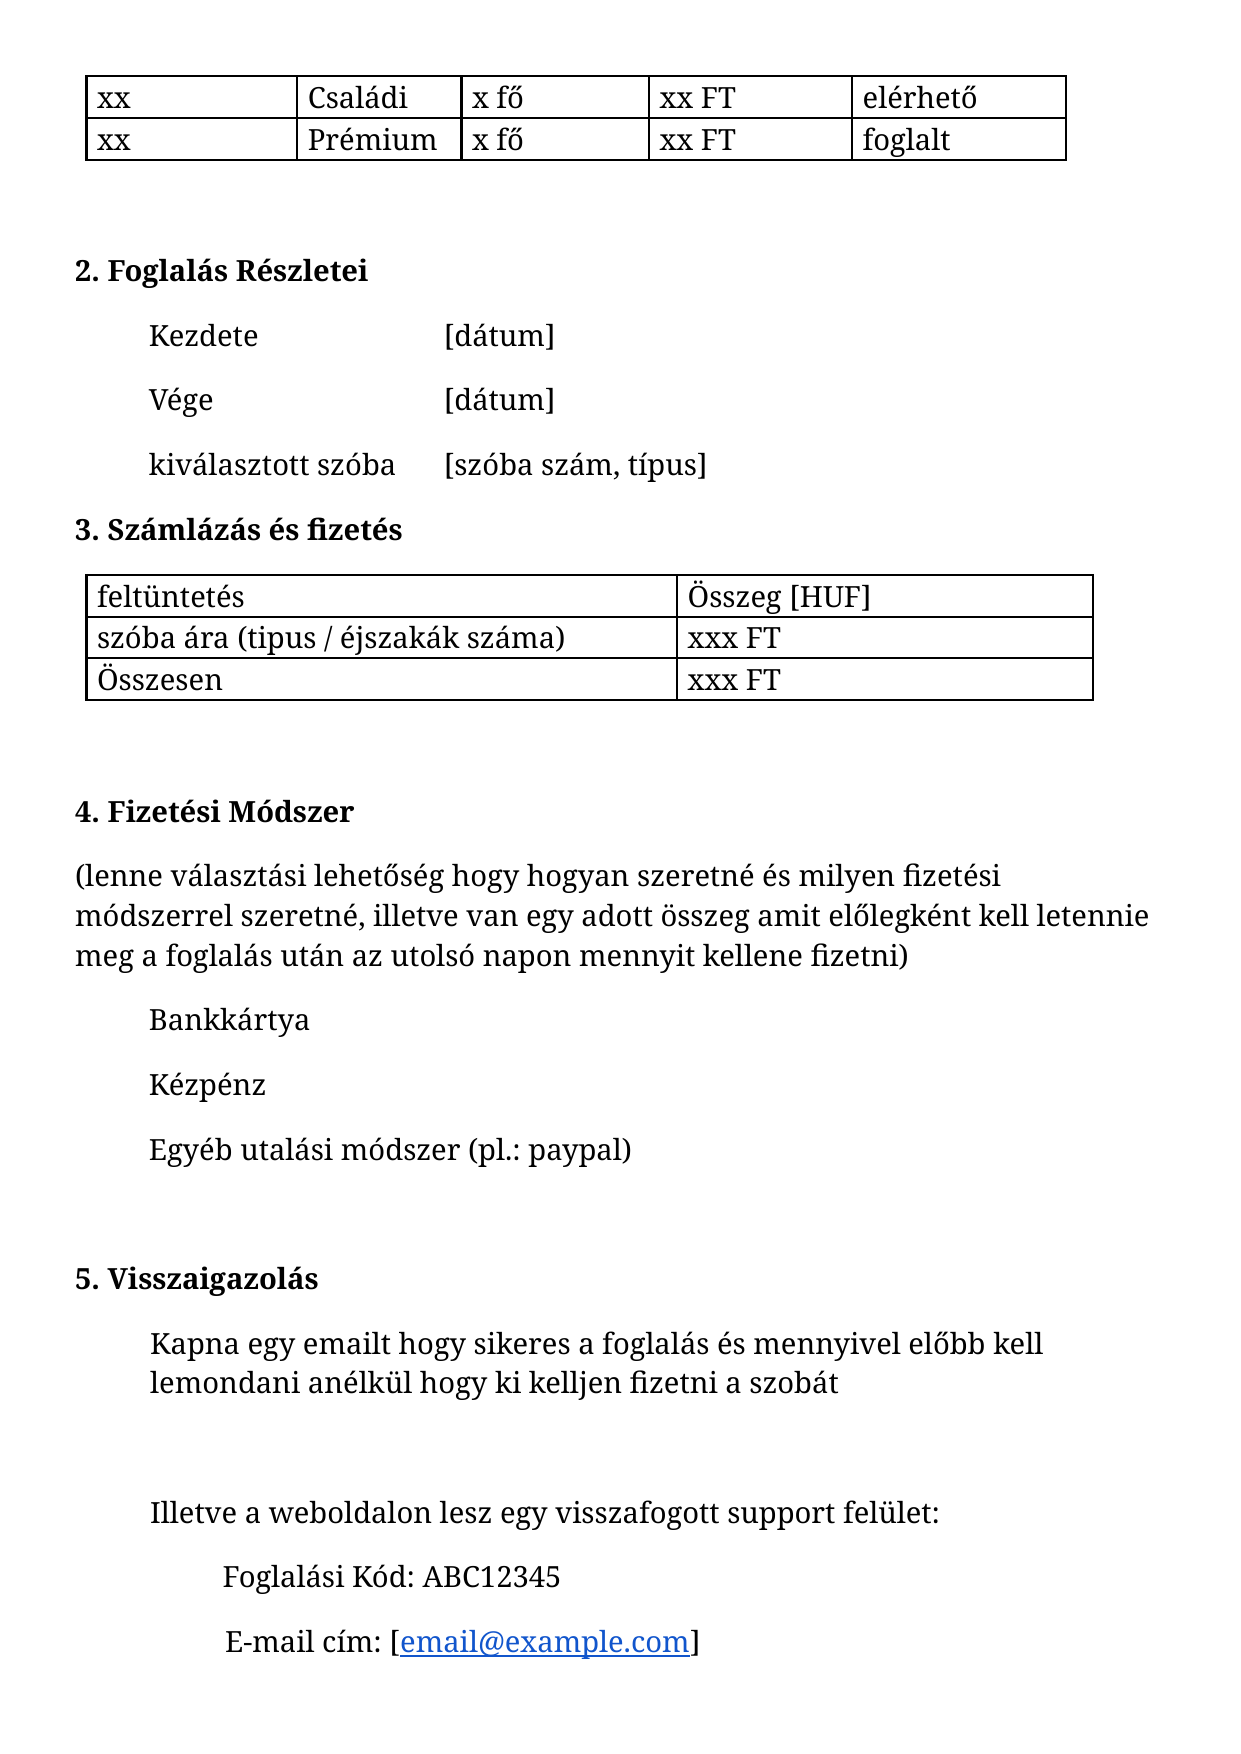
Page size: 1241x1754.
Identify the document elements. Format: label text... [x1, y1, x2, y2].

text Vége [dátum] [75, 380, 1165, 419]
text Egyéb utalási módszer (pl.: paypal) [75, 1129, 1165, 1169]
text Foglalási Kód: ABC12345 [150, 1557, 1165, 1596]
text (lenne választási lehetőség hogy hogyan szeretné és milyen fizetési módszerrel szeretné, illetve van egy adott összeg amit előlegként kell letennie meg a foglalás után az utolsó napon mennyit kellene fizetni) [75, 856, 1165, 974]
text 4. Fizetési Módszer [75, 791, 1165, 831]
table_cell Összesen [88, 659, 676, 699]
table_cell xx [88, 77, 296, 117]
table_header Összeg [HUF] [678, 576, 1092, 616]
text Kézpénz [75, 1064, 1165, 1104]
table_cell Prémium [298, 119, 460, 158]
table_header feltüntetés [88, 576, 676, 616]
table_cell szóba ára (tipus / éjszakák száma) [88, 618, 676, 657]
table_cell x fő [463, 77, 648, 117]
table_cell elérhető [853, 77, 1065, 117]
text Kezdete [dátum] [75, 315, 1165, 355]
text E-mail cím: [email@example.com] [150, 1621, 1165, 1661]
table_cell xx FT [650, 77, 851, 117]
table_cell Családi [298, 77, 460, 117]
text Bankkártya [75, 999, 1165, 1039]
text 2. Foglalás Részletei [75, 250, 1165, 290]
table_cell xxx FT [678, 618, 1092, 657]
text Illetve a weboldalon lesz egy visszafogott support felület: [150, 1492, 1165, 1532]
text 5. Visszaigazolás [75, 1258, 1165, 1298]
table_cell foglalt [853, 119, 1065, 158]
table_cell x fő [463, 119, 648, 158]
table_cell xx FT [650, 119, 851, 158]
text 3. Számlázás és fizetés [75, 509, 1165, 549]
text kiválasztott szóba [szóba szám, típus] [75, 444, 1165, 484]
table_cell xxx FT [678, 659, 1092, 699]
text Kapna egy emailt hogy sikeres a foglalás és mennyivel előbb kell lemondani anélkül hogy ki kelljen fizetni a szobát [150, 1323, 1165, 1402]
table_cell xx [88, 119, 296, 158]
